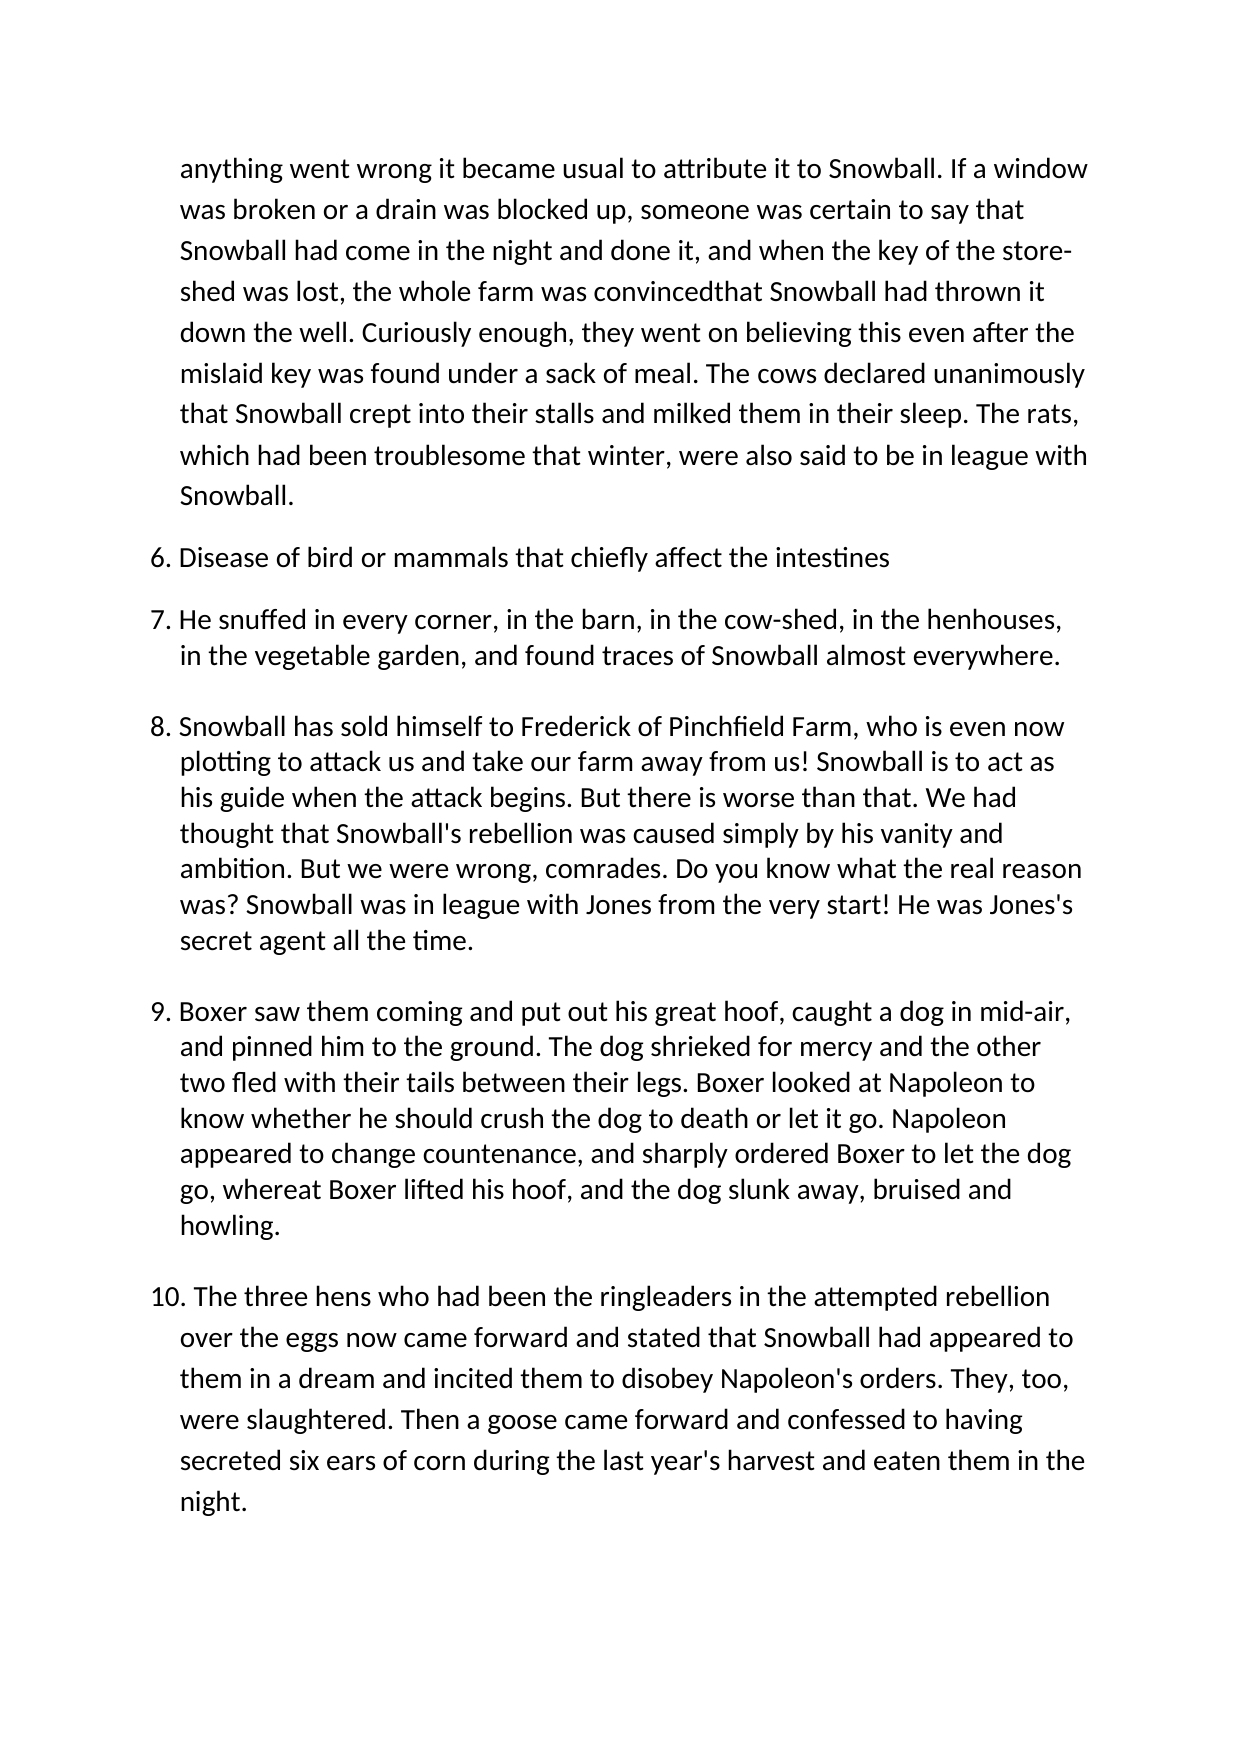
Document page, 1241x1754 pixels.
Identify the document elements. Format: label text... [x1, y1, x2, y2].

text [150, 150, 1090, 513]
text 6. Disease of bird or mammals that chiefly affect the intestines [150, 539, 1090, 575]
text 7. He snuffed in every corner, in the barn, in the cow-shed, in the henhouses, in the vegetable garden, and found traces of Snowball almost everywhere. [150, 601, 1090, 672]
text 8. Snowball has sold himself to Frederick of Pinchfield Farm, who is even now plotting to attack us and take our farm away from us! Snowball is to act as his guide when the attack begins. But there is worse than that. We had thought that Snowball's rebellion was caused simply by his vanity and ambition. But we were wrong, comrades. Do you know what the real reason was? Snowball was in league with Jones from the very start! He was Jones's secret agent all the time. [150, 708, 1090, 957]
text 10. The three hens who had been the ringleaders in the attempted rebellion over the eggs now came forward and stated that Snowball had appeared to them in a dream and incited them to disobey Napoleon's orders. They, too, were slaughtered. Then a goose came forward and confessed to having secreted six ears of corn during the last year's harvest and eaten them in the night. [150, 1278, 1090, 1518]
text 9. Boxer saw them coming and put out his great hoof, caught a dog in mid-air, and pinned him to the ground. The dog shrieked for mercy and the other two fled with their tails between their legs. Boxer looked at Napoleon to know whether he should crush the dog to death or let it go. Napoleon appeared to change countenance, and sharply ordered Boxer to let the dog go, whereat Boxer lifted his hoof, and the dog slunk away, bruised and howling. [150, 993, 1090, 1242]
